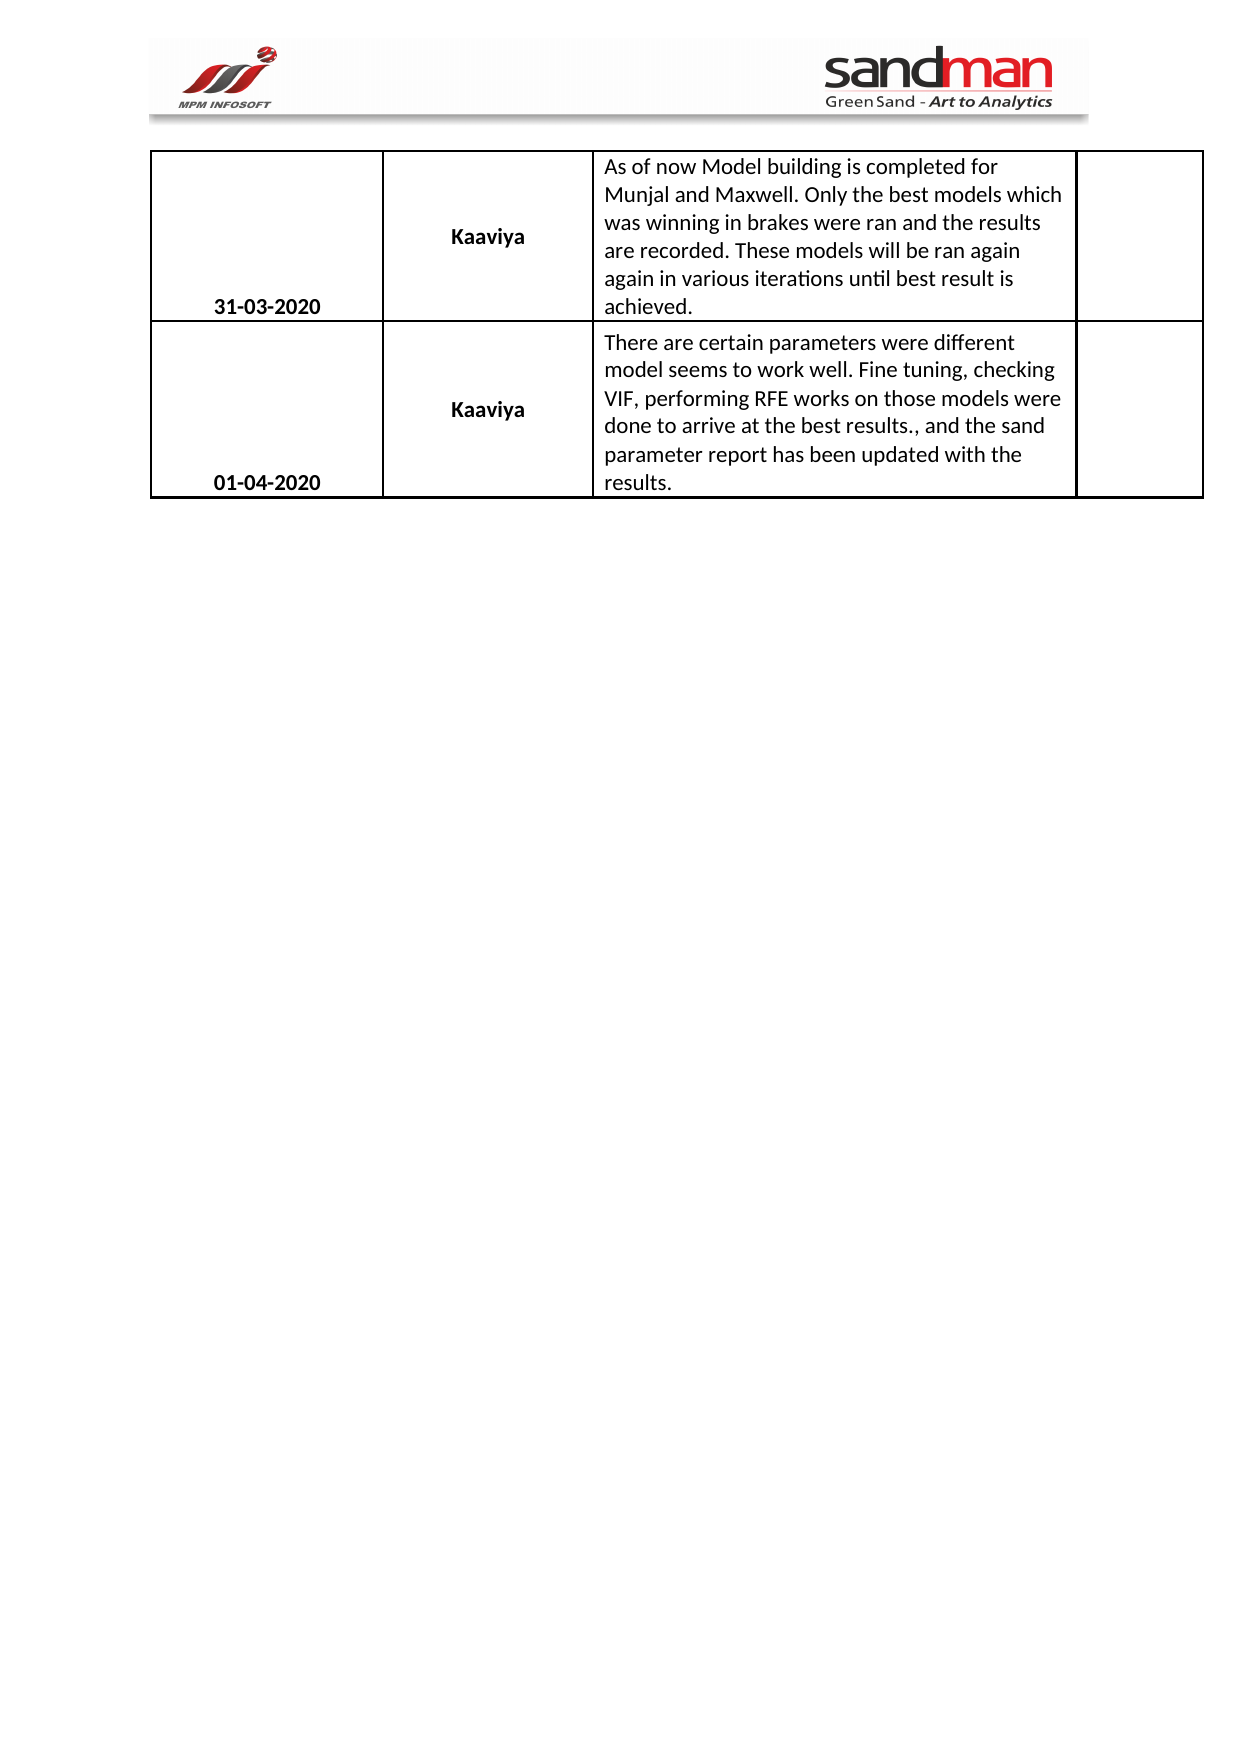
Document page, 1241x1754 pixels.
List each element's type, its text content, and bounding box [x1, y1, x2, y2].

table_cell [1078, 322, 1202, 496]
table_cell As of now Model building is completed for Munjal and Maxwell. Only the best models which was winning in brakes were ran and the results are recorded. These models will be ran again again in various iterations until best result is achieved. [594, 152, 1075, 320]
table_cell [1078, 152, 1202, 320]
table_cell Kaaviya [384, 152, 592, 320]
table_cell Kaaviya [384, 322, 592, 496]
picture [148, 38, 1089, 126]
table_cell There are certain parameters were different model seems to work well. Fine tuning, checking VIF, performing RFE works on those models were done to arrive at the best results., and the sand parameter report has been updated with the results. [594, 322, 1075, 496]
table_cell 01-04-2020 [152, 322, 382, 496]
table_cell 31-03-2020 [152, 152, 382, 320]
